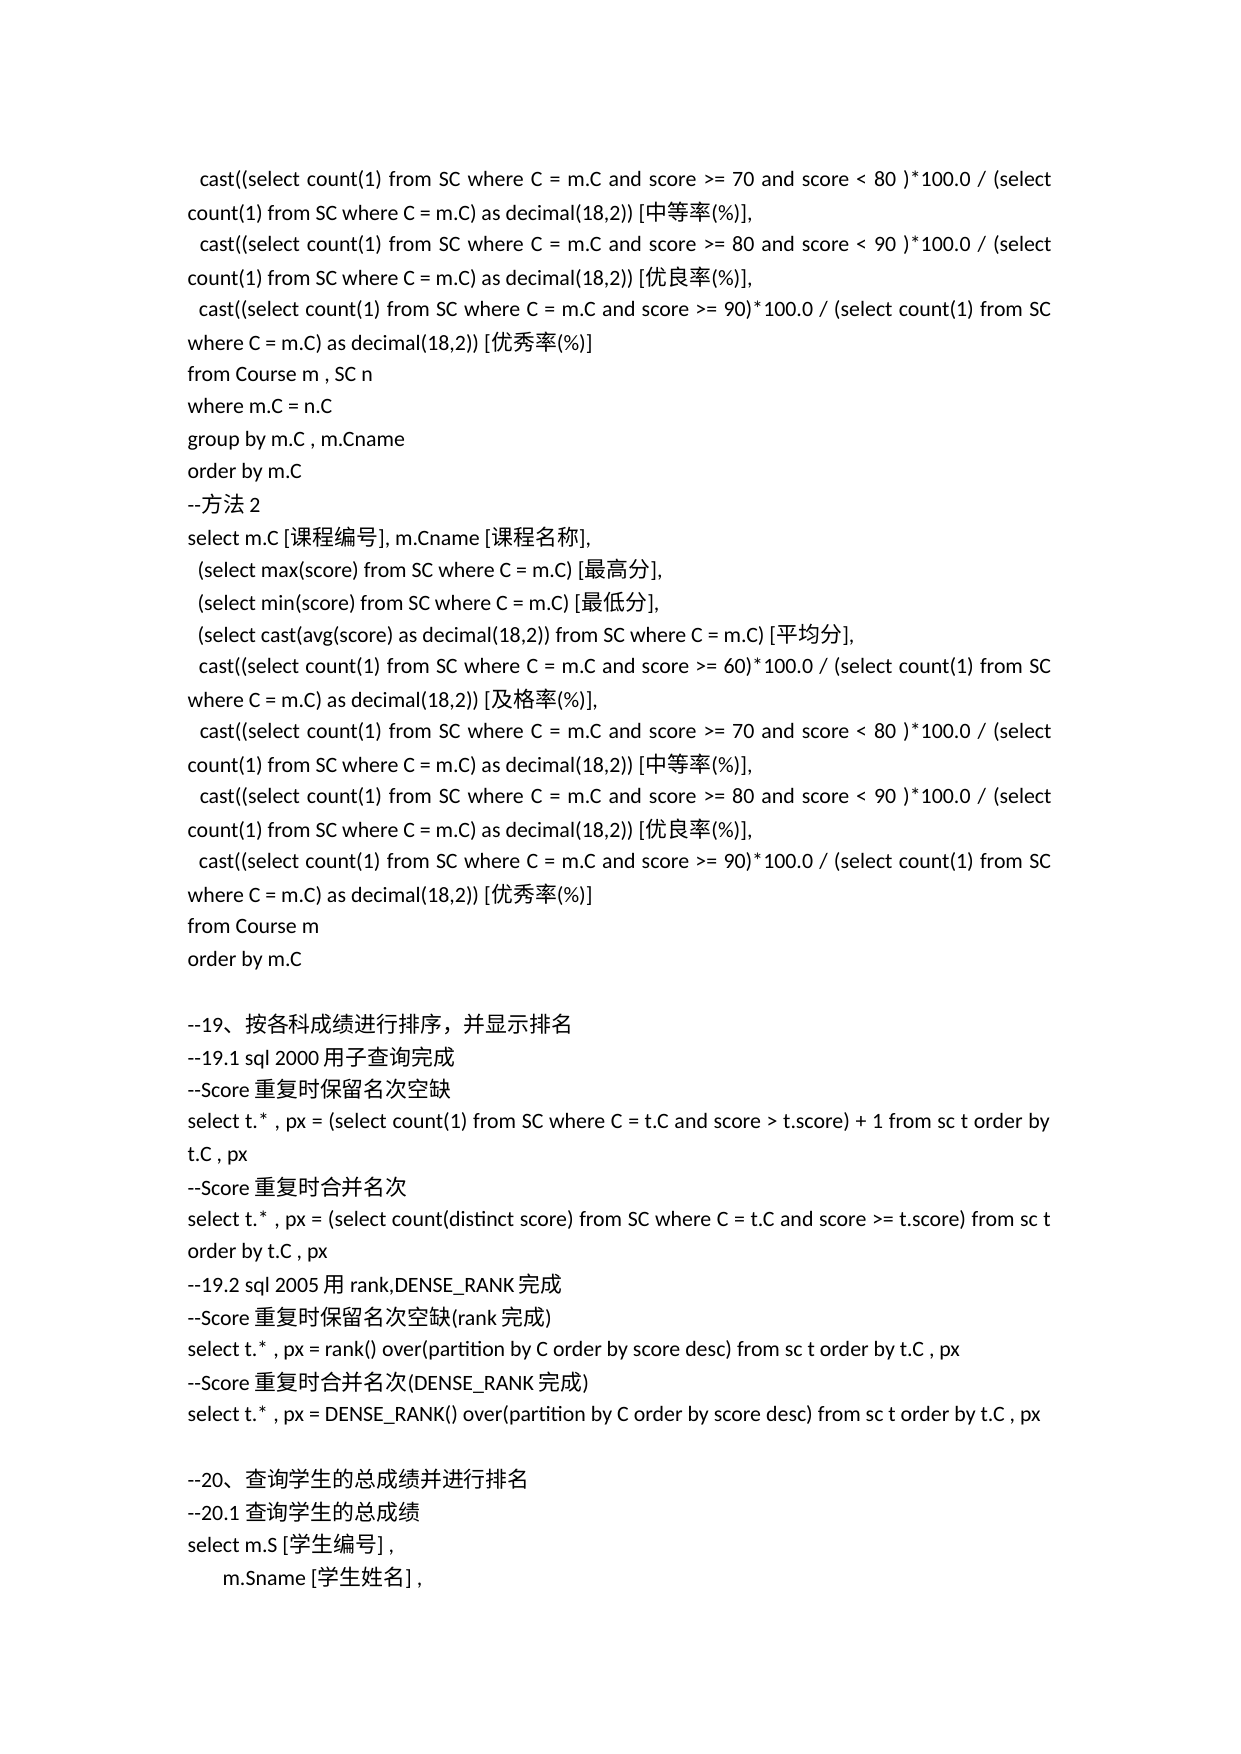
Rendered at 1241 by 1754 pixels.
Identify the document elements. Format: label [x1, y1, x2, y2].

text [187, 162, 1053, 1592]
